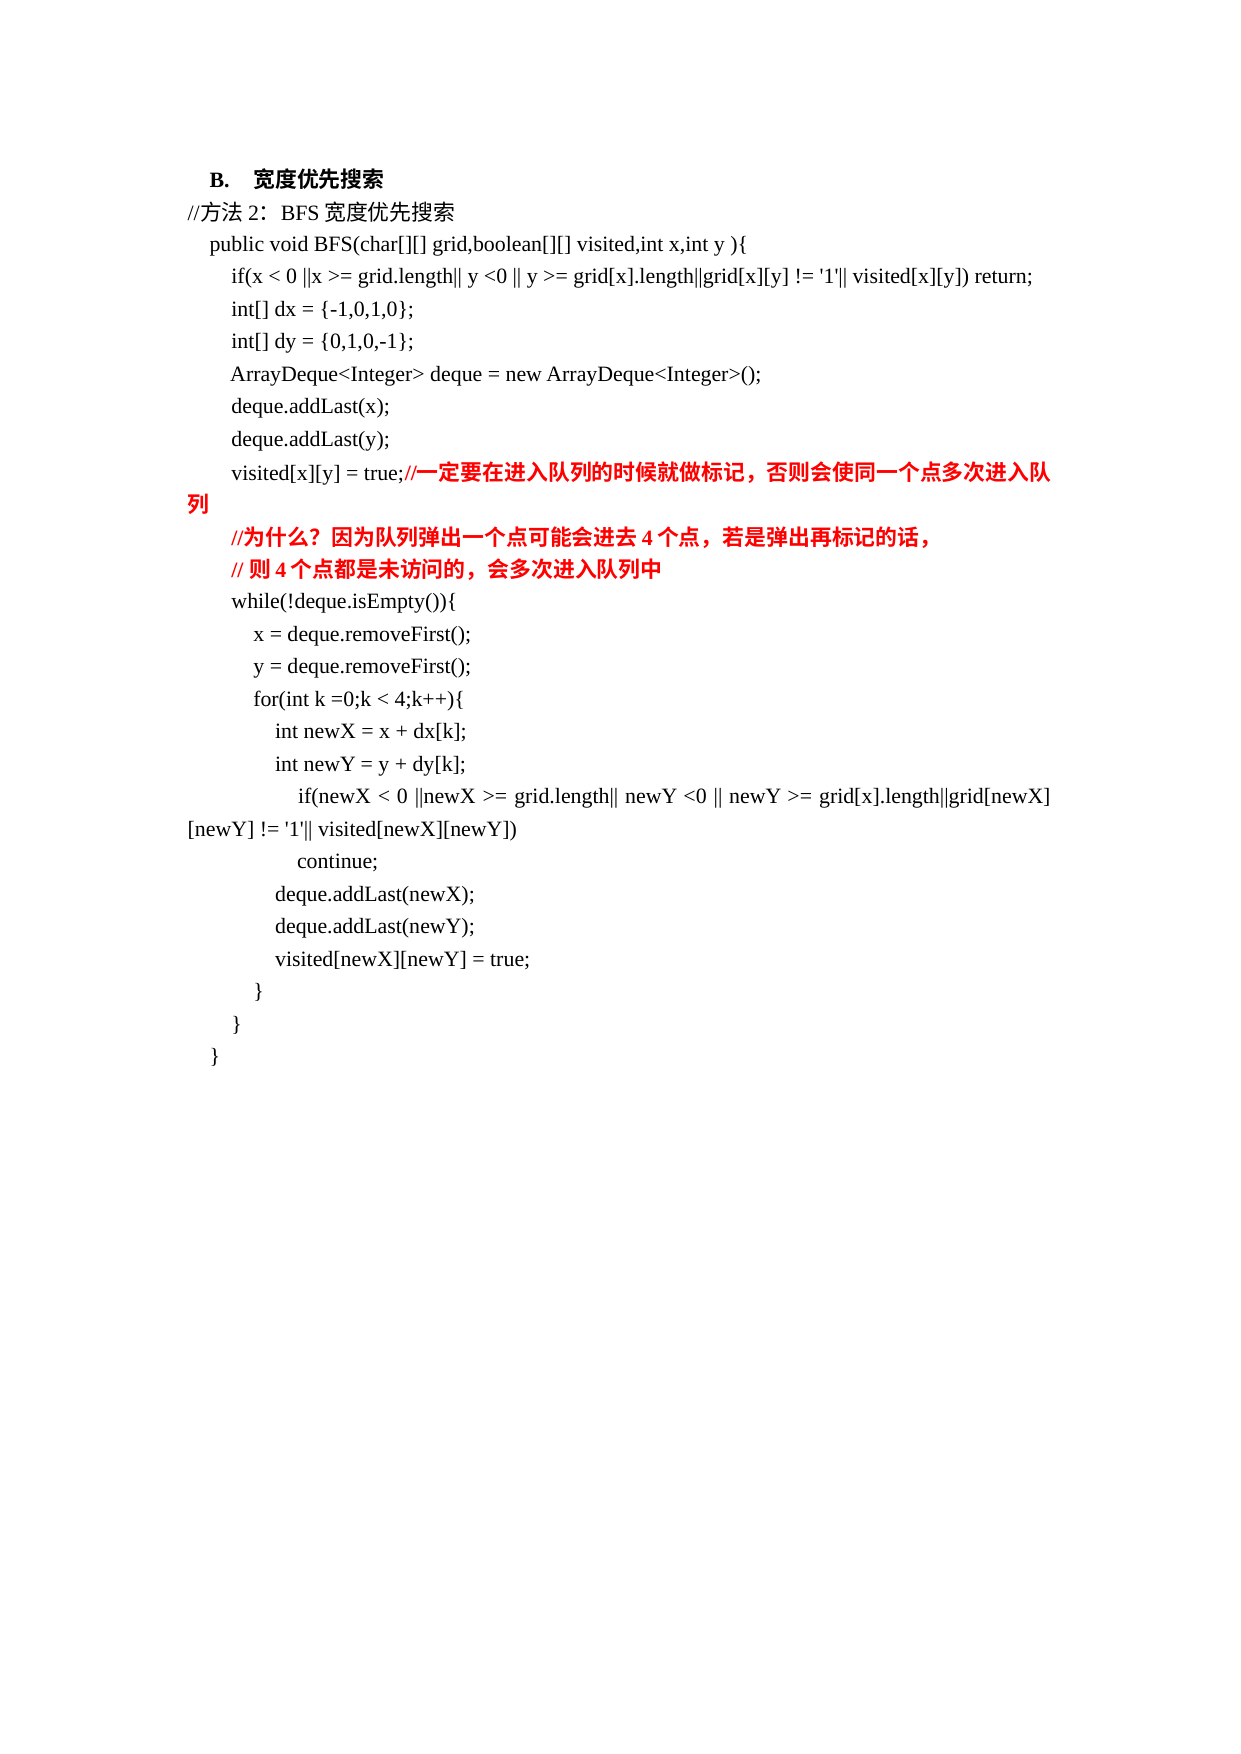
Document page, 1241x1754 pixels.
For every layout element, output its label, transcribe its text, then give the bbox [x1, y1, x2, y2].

text deque.addLast(newY); [187, 909, 1053, 942]
text while(!deque.isEmpty()){ [187, 584, 1053, 617]
text int newX = x + dx[k]; [187, 714, 1053, 747]
text continue; [187, 844, 1053, 877]
text visited[x][y] = true;//一定要在进入队列的时候就做标记，否则会使同一个点多次进入队列 [187, 454, 1053, 519]
subtitle 宽度优先搜索 [209, 162, 1031, 194]
text deque.addLast(y); [187, 422, 1053, 454]
text deque.addLast(x); [187, 389, 1053, 422]
text visited[newX][newY] = true; [187, 942, 1053, 974]
text int[] dy = {0,1,0,-1}; [187, 324, 1053, 357]
text //方法2：BFS宽度优先搜索 [187, 194, 1053, 227]
text } [187, 1007, 1053, 1039]
text } [187, 974, 1053, 1007]
text y = deque.removeFirst(); [187, 649, 1053, 682]
text // 则4个点都是未访问的，会多次进入队列中 [187, 552, 1053, 584]
text int[] dx = {-1,0,1,0}; [187, 292, 1053, 324]
text if(newX < 0 ||newX >= grid.length|| newY <0 || newY >= grid[x].length||grid[newX][newY] != '1'|| visited[newX][newY]) [187, 779, 1053, 844]
text ArrayDeque<Integer> deque = new ArrayDeque<Integer>(); [187, 357, 1053, 389]
text deque.addLast(newX); [187, 877, 1053, 909]
text x = deque.removeFirst(); [187, 617, 1053, 649]
text public void BFS(char[][] grid,boolean[][] visited,int x,int y ){ [187, 227, 1053, 259]
text for(int k =0;k < 4;k++){ [187, 682, 1053, 714]
text } [187, 1039, 1053, 1072]
text if(x < 0 ||x >= grid.length|| y <0 || y >= grid[x].length||grid[x][y] != '1'|| visited[x][y]) return; [187, 259, 1053, 292]
text //为什么？因为队列弹出一个点可能会进去4个点，若是弹出再标记的话， [187, 519, 1053, 552]
text int newY = y + dy[k]; [187, 747, 1053, 779]
